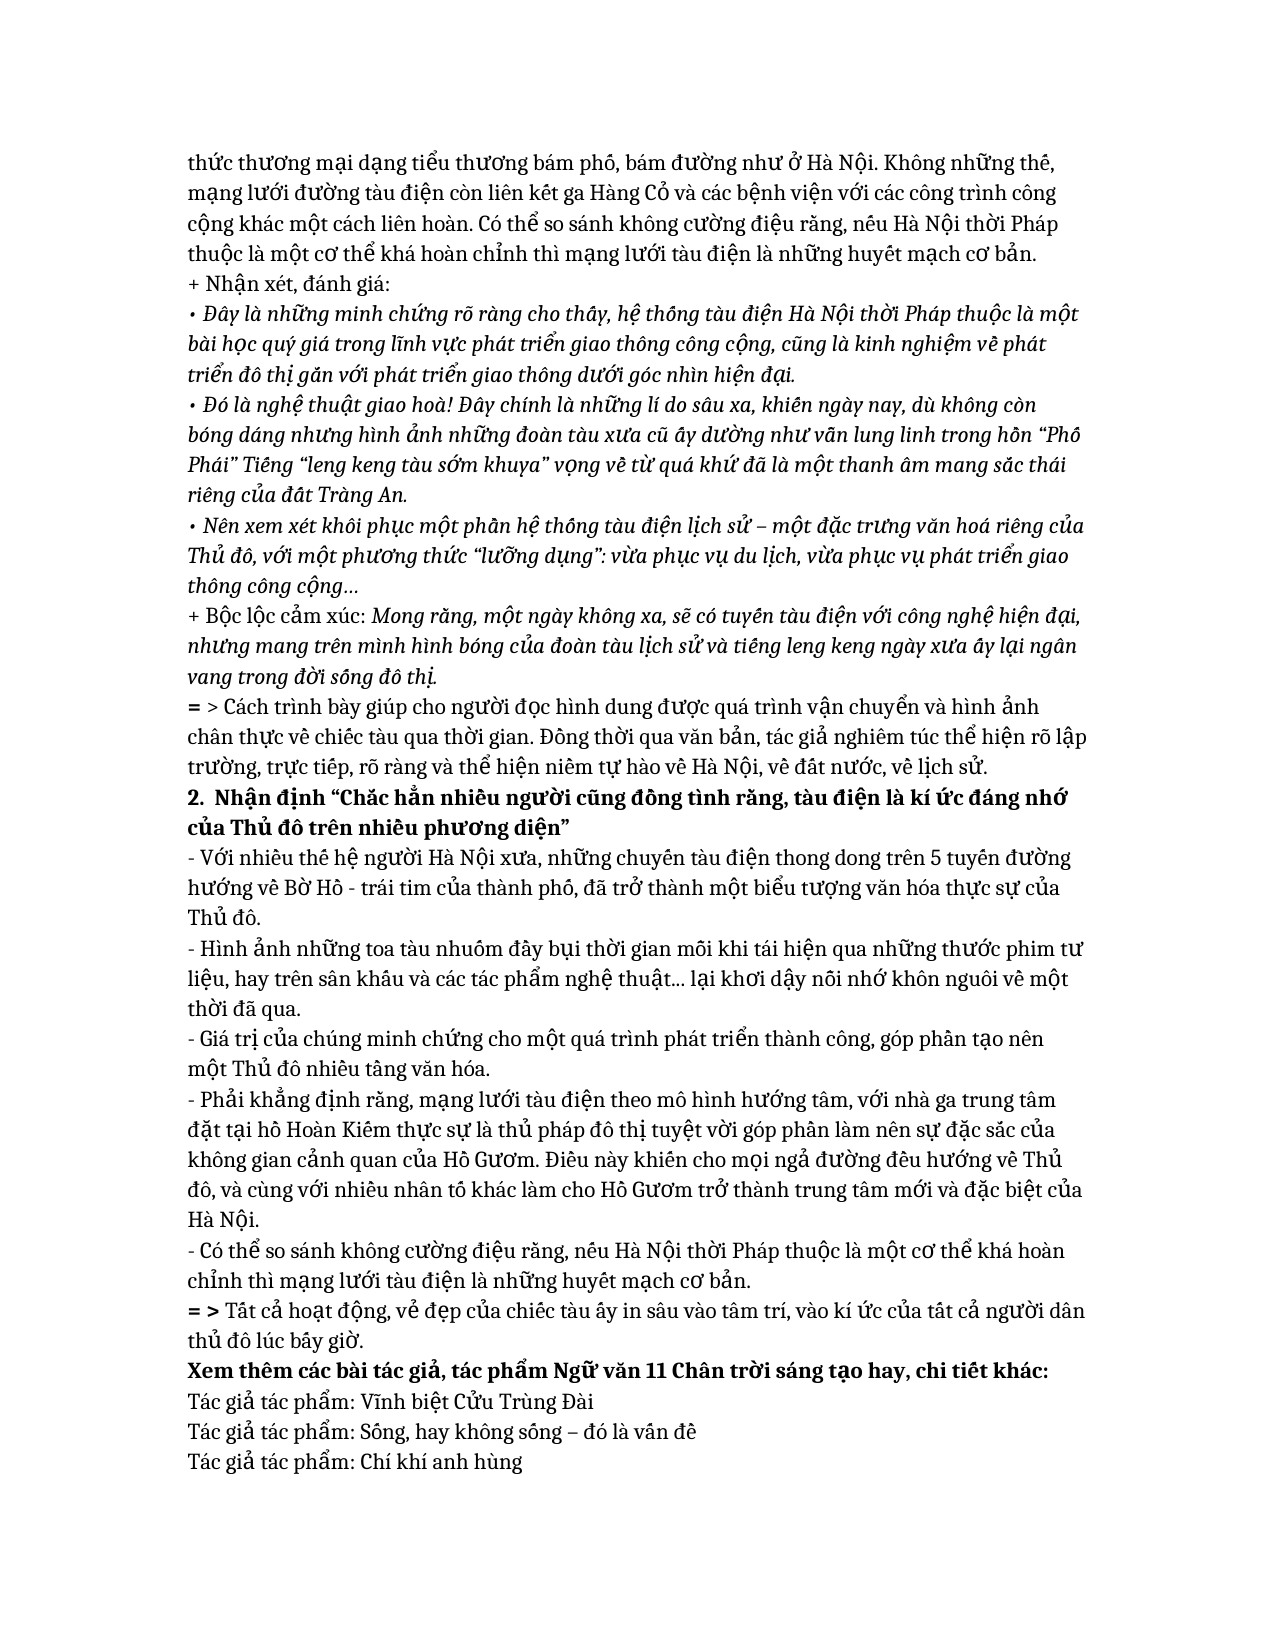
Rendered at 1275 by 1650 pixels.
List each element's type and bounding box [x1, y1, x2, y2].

text [187, 150, 1087, 1475]
